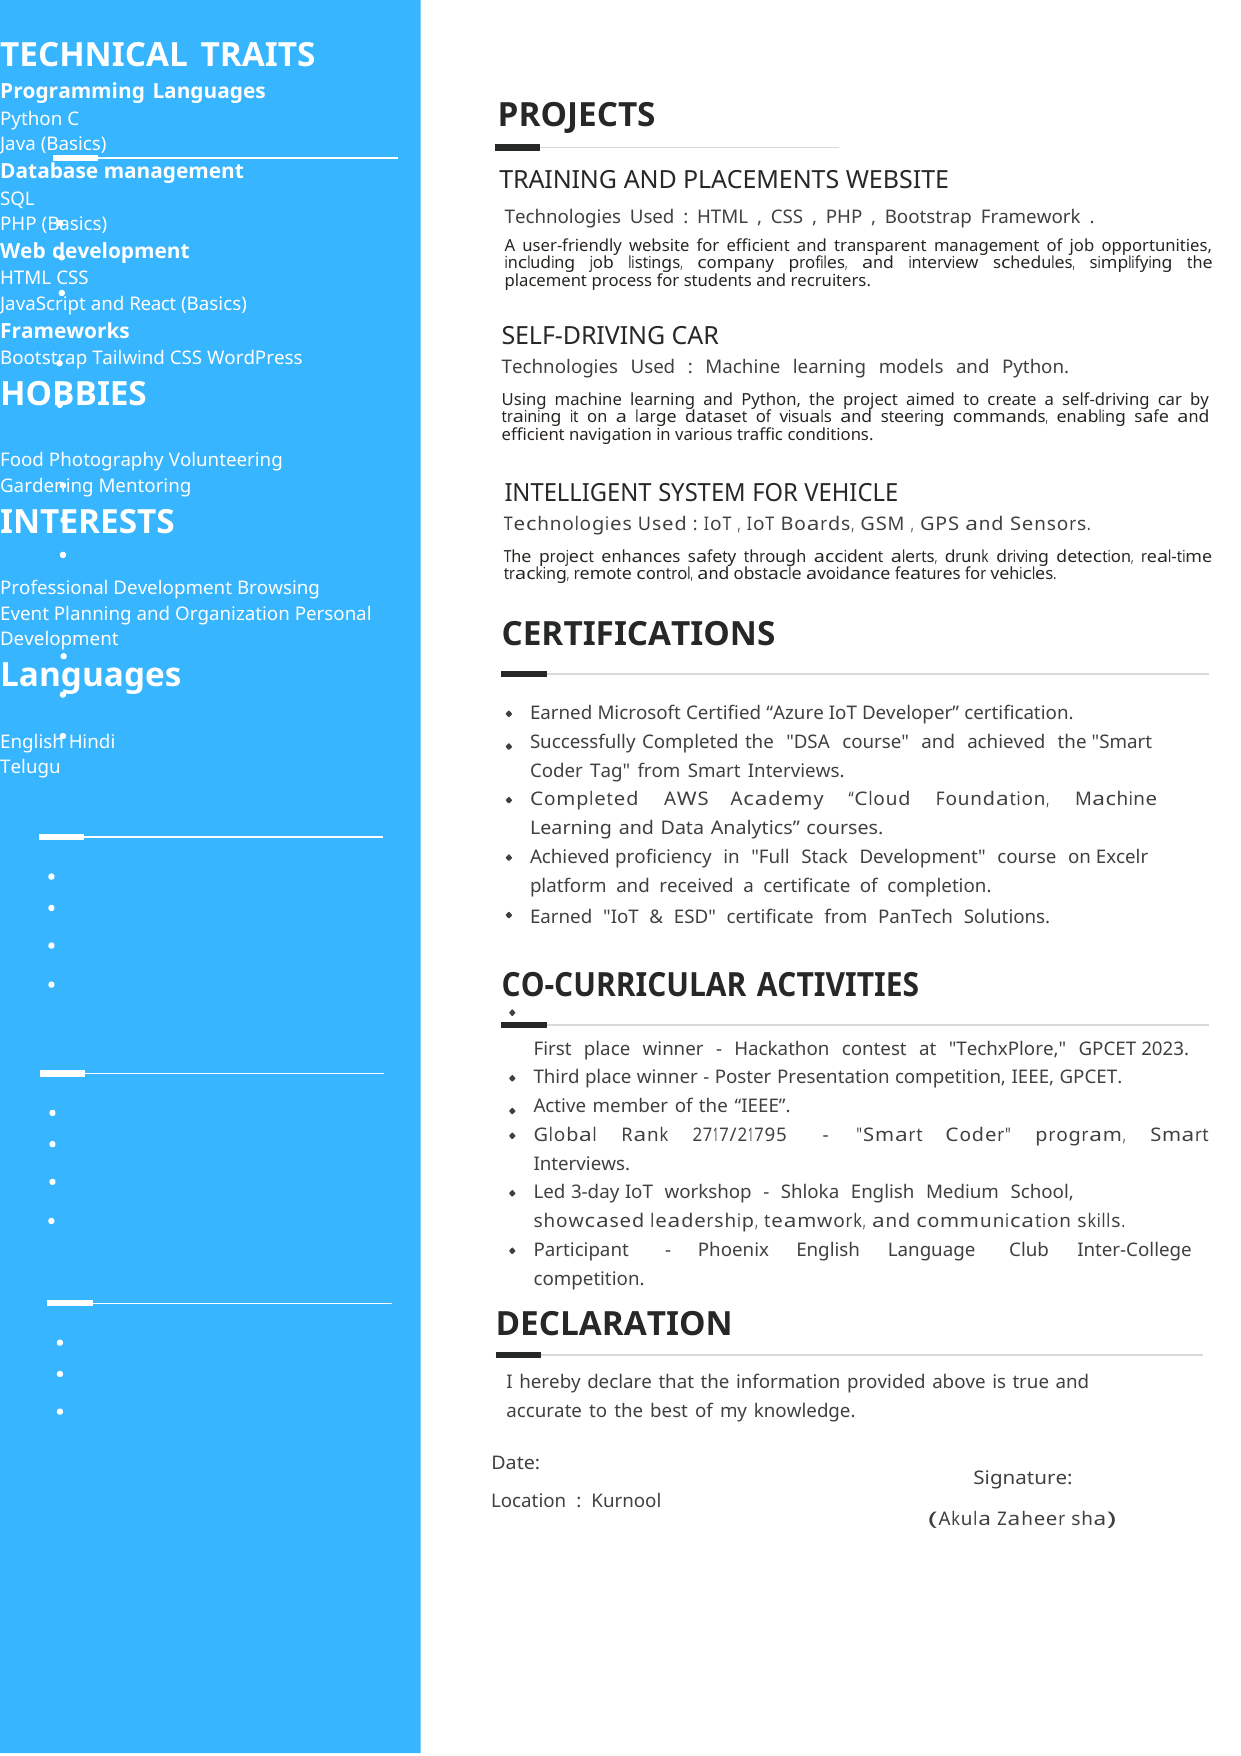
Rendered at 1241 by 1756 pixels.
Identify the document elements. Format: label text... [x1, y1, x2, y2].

text Location : Kurnool [491, 1488, 671, 1513]
text Signature: (Akula Zaheer sha) [928, 1464, 1138, 1531]
text Technologies Used : Machine learning models and Python. [501, 352, 1223, 379]
subtitle CO-CURRICULAR ACTIVITIES [501, 961, 1223, 1006]
subtitle PROJECTS [497, 91, 1223, 136]
text Date: [491, 1449, 671, 1475]
text Achieved proficiency in "Full Stack Development" course on Excelr platform and received a certificate of completion. [530, 843, 1161, 897]
text Completed AWS Academy “Cloud Foundation, Machine Learning and Data Analytics” courses. [530, 786, 1160, 840]
subtitle DECLARATION [495, 1300, 1223, 1345]
text I hereby declare that the information provided above is true and accurate to the best of my knowledge. [506, 1352, 1161, 1423]
subtitle SELF-DRIVING CAR [501, 315, 1223, 352]
text A user-friendly website for efficient and transparent management of job opportunities, including job listings, company profiles, and interview schedules, simplifying the placement process for students and recruiters. [504, 237, 1213, 291]
text First place winner - Hackathon contest at "TechxPlore," GPCET 2023. [533, 1035, 1211, 1061]
text Participant - Phoenix English Language Club Inter-College competition. [533, 1236, 1211, 1291]
subtitle INTELLIGENT SYSTEM FOR VEHICLE [504, 472, 1223, 509]
text Third place winner - Poster Presentation competition, IEEE, GPCET. Active member of the “IEEE”. [533, 1064, 1161, 1118]
text Earned Microsoft Certified “Azure IoT Developer” certification. Successfully Completed the "DSA course" and achieved the "Smart Coder Tag" from Smart Interviews. [530, 699, 1161, 782]
subtitle TRAINING AND PLACEMENTS WEBSITE [499, 147, 1223, 196]
text Technologies Used : IoT , IoT Boards, GSM , GPS and Sensors. [503, 509, 1223, 536]
text Using machine learning and Python, the project aimed to create a self-driving car by training it on a large dataset of visuals and steering commands, enabling safe and efficient navigation in various traffic conditions. [501, 391, 1209, 445]
subtitle CERTIFICATIONS [501, 610, 1223, 656]
text Led 3-day IoT workshop - Shloka English Medium School, showcased leadership, teamwork, and communication skills. [533, 1179, 1161, 1233]
text The project enhances safety through accident alerts, drunk driving detection, real-time tracking, remote control, and obstacle avoidance features for vehicles. [503, 548, 1213, 584]
text Earned "IoT & ESD" certificate from PanTech Solutions. [530, 901, 1223, 929]
text Technologies Used : HTML , CSS , PHP , Bootstrap Framework . [504, 203, 1223, 229]
text Global Rank 2717/21795 - "Smart Coder" program, Smart Interviews. [533, 1121, 1211, 1176]
